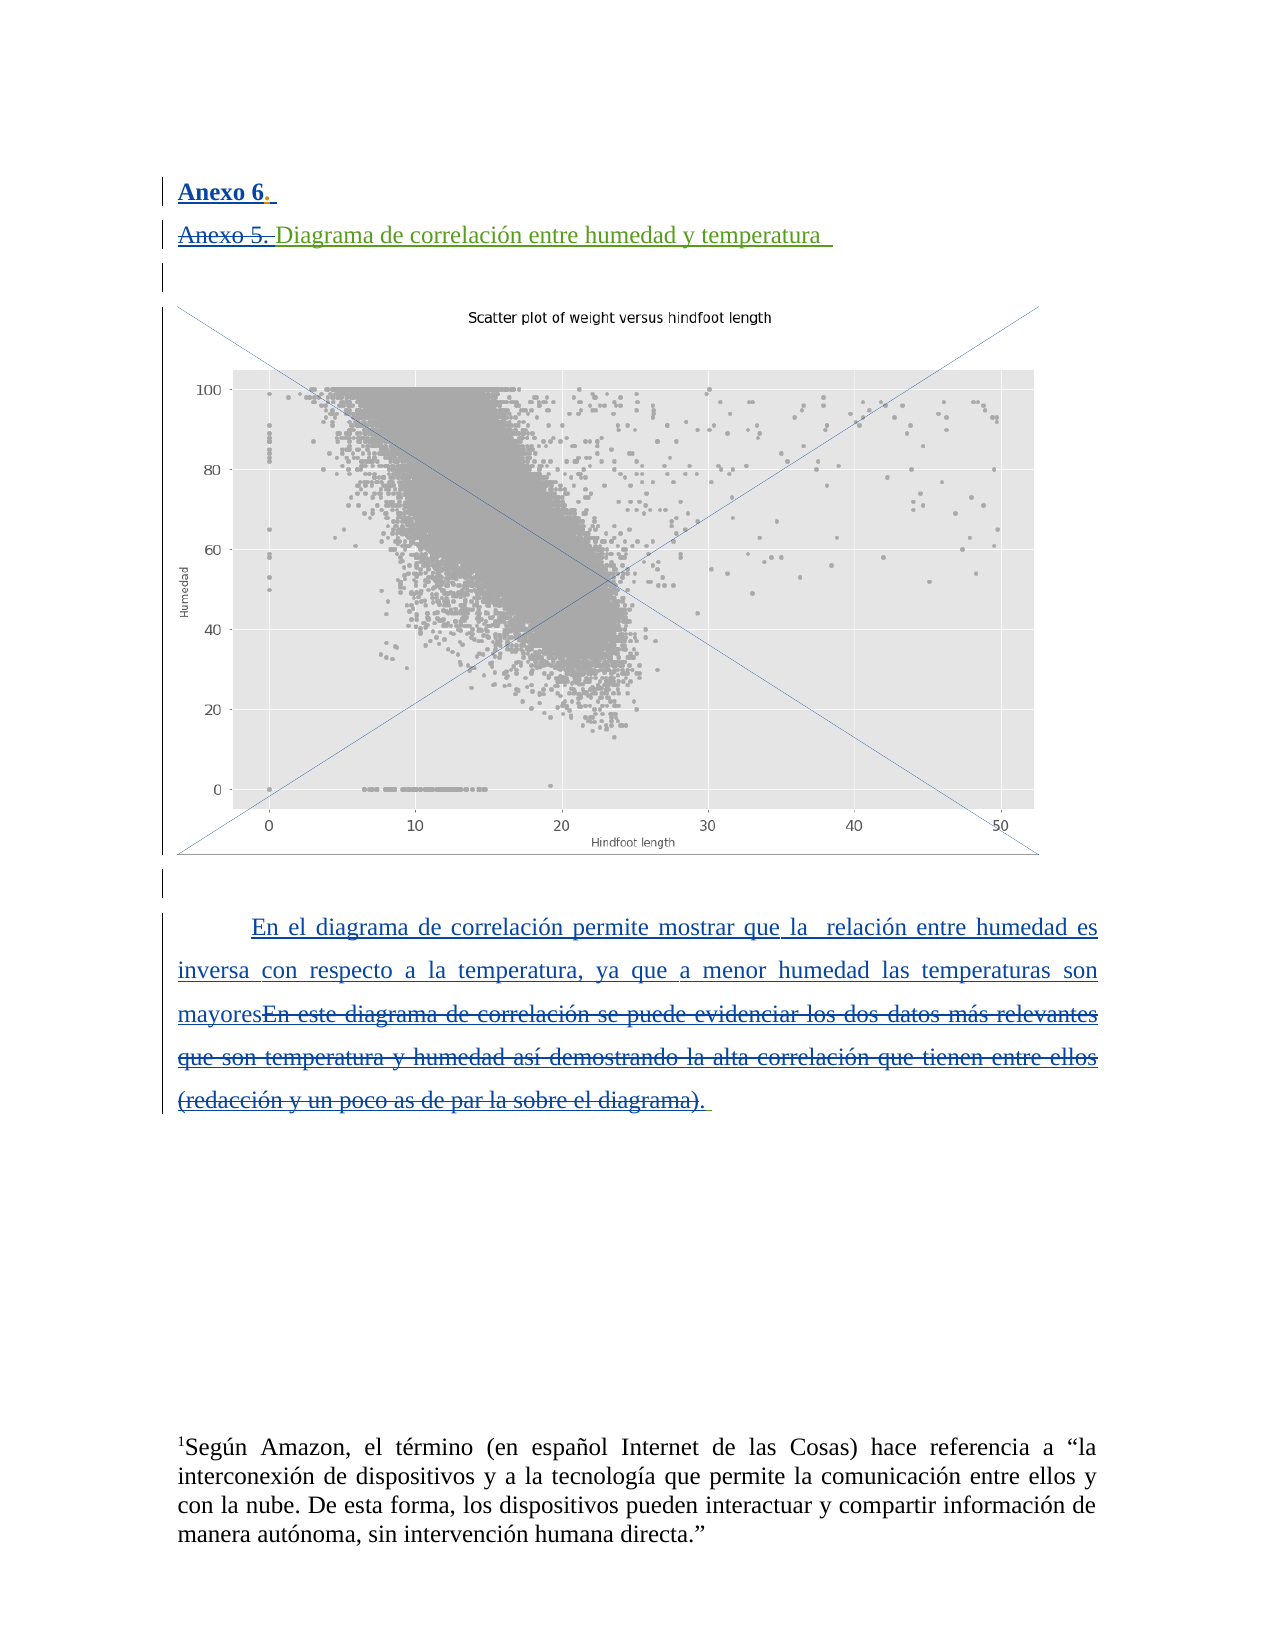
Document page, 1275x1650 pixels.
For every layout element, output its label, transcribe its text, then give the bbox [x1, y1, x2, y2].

text 5 [177, 177, 1098, 206]
